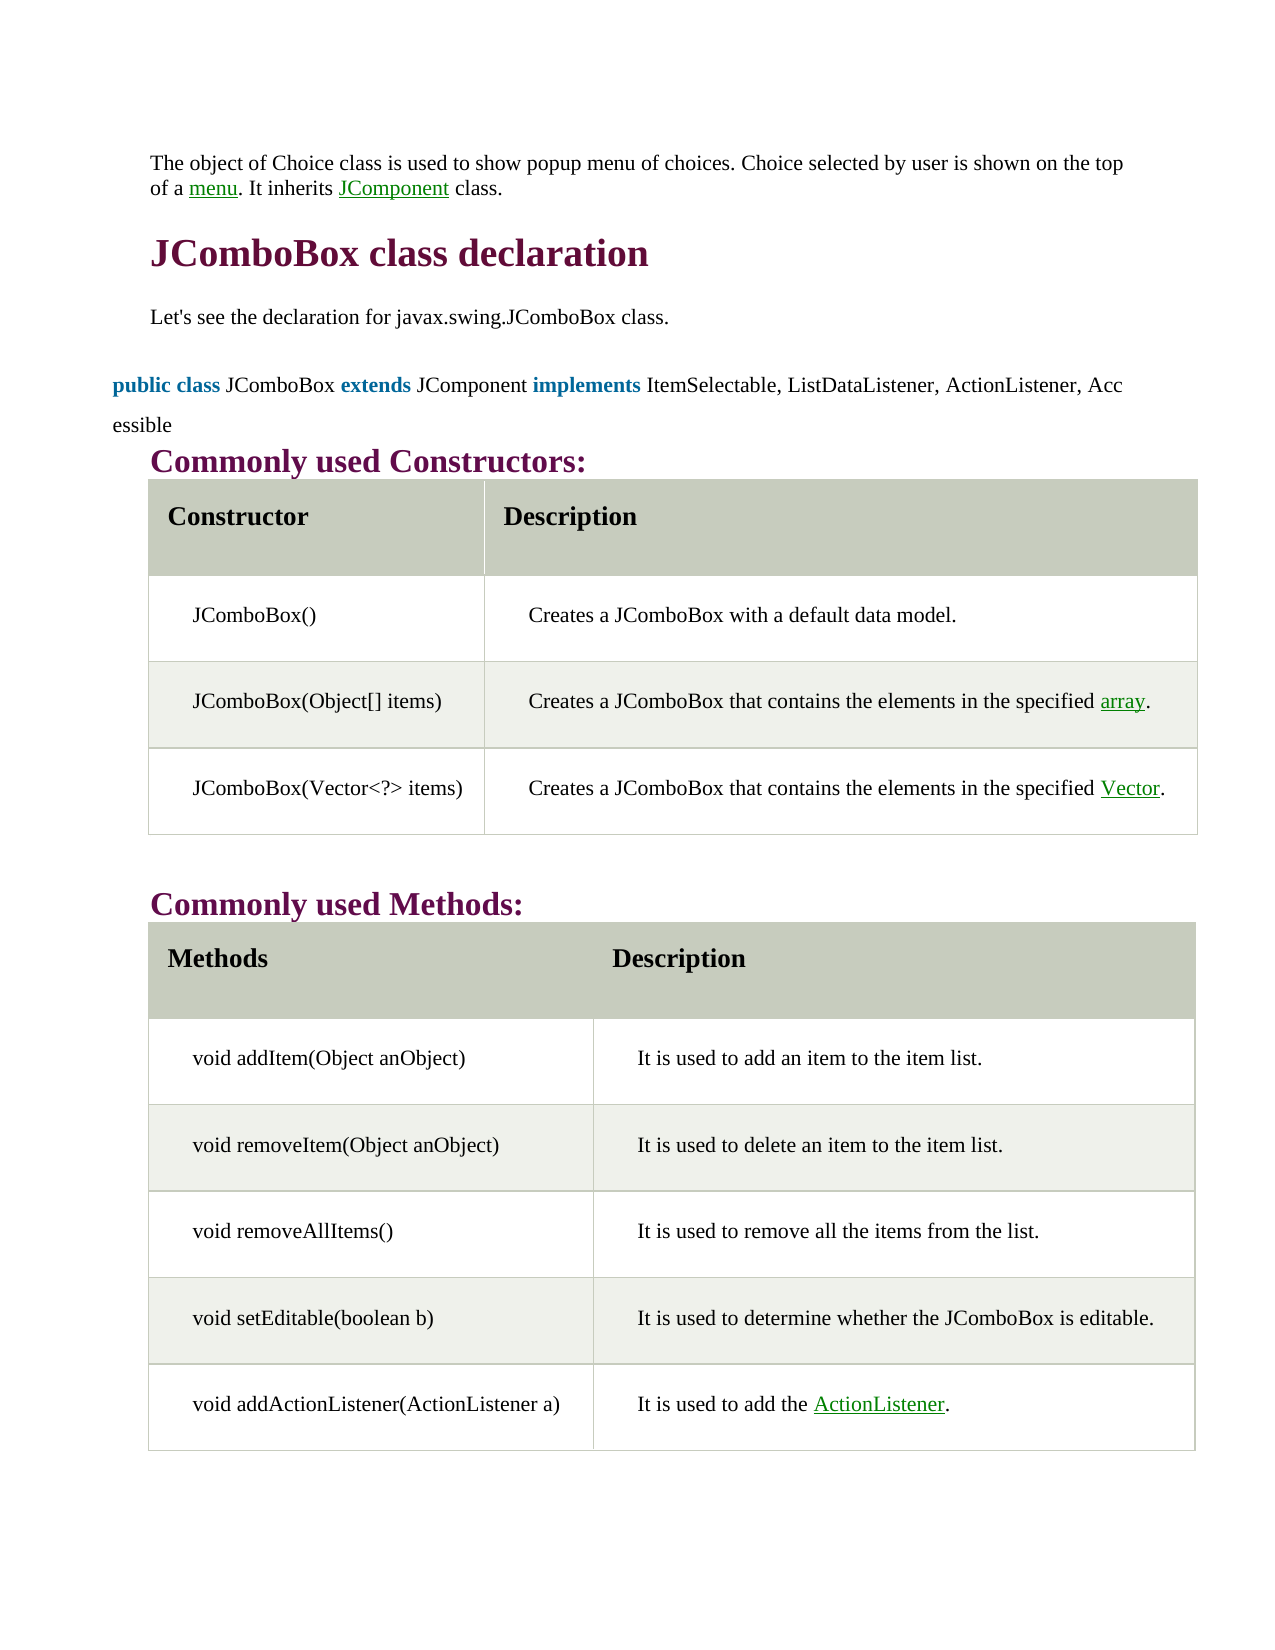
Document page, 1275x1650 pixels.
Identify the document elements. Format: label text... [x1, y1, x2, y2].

table_cell It is used to add the ActionListener. [594, 1365, 1194, 1449]
table_header Description [593, 924, 1194, 1017]
table_header Description [485, 481, 1197, 574]
subtitle Commonly used Methods: [150, 884, 1125, 922]
table_cell void removeAllItems() [149, 1192, 593, 1277]
table_cell It is used to remove all the items from the list. [594, 1192, 1194, 1277]
table_cell JComboBox(Object[] items) [149, 662, 484, 747]
subtitle JComboBox class declaration [150, 229, 1125, 275]
table_cell It is used to delete an item to the item list. [594, 1105, 1194, 1190]
table_cell JComboBox(Vector<?> items) [149, 749, 484, 833]
table_cell void addActionListener(ActionListener a) [149, 1365, 593, 1449]
table_cell Creates a JComboBox with a default data model. [485, 576, 1197, 661]
table_cell Creates a JComboBox that contains the elements in the specified Vector. [485, 749, 1197, 833]
text The object of Choice class is used to show popup menu of choices. Choice selected by user is shown on the top of a menu. It inherits JComponent class. [150, 150, 1125, 200]
table_cell void setEditable(boolean b) [149, 1278, 593, 1363]
table_cell void removeItem(Object anObject) [149, 1105, 593, 1190]
table_cell It is used to add an item to the item list. [594, 1019, 1194, 1104]
subtitle Commonly used Constructors: [150, 441, 1125, 479]
table_header Constructor [149, 481, 484, 574]
text public class JComboBox extends JComponent implements ItemSelectable, ListDataListener, ActionListener, Accessible [112, 359, 1125, 437]
text Let's see the declaration for javax.swing.JComboBox class. [150, 304, 1125, 329]
table_cell It is used to determine whether the JComboBox is editable. [594, 1278, 1194, 1363]
table_cell Creates a JComboBox that contains the elements in the specified array. [485, 662, 1197, 747]
table_cell JComboBox() [149, 576, 484, 661]
table_header Methods [149, 924, 593, 1017]
table_cell void addItem(Object anObject) [149, 1019, 593, 1104]
